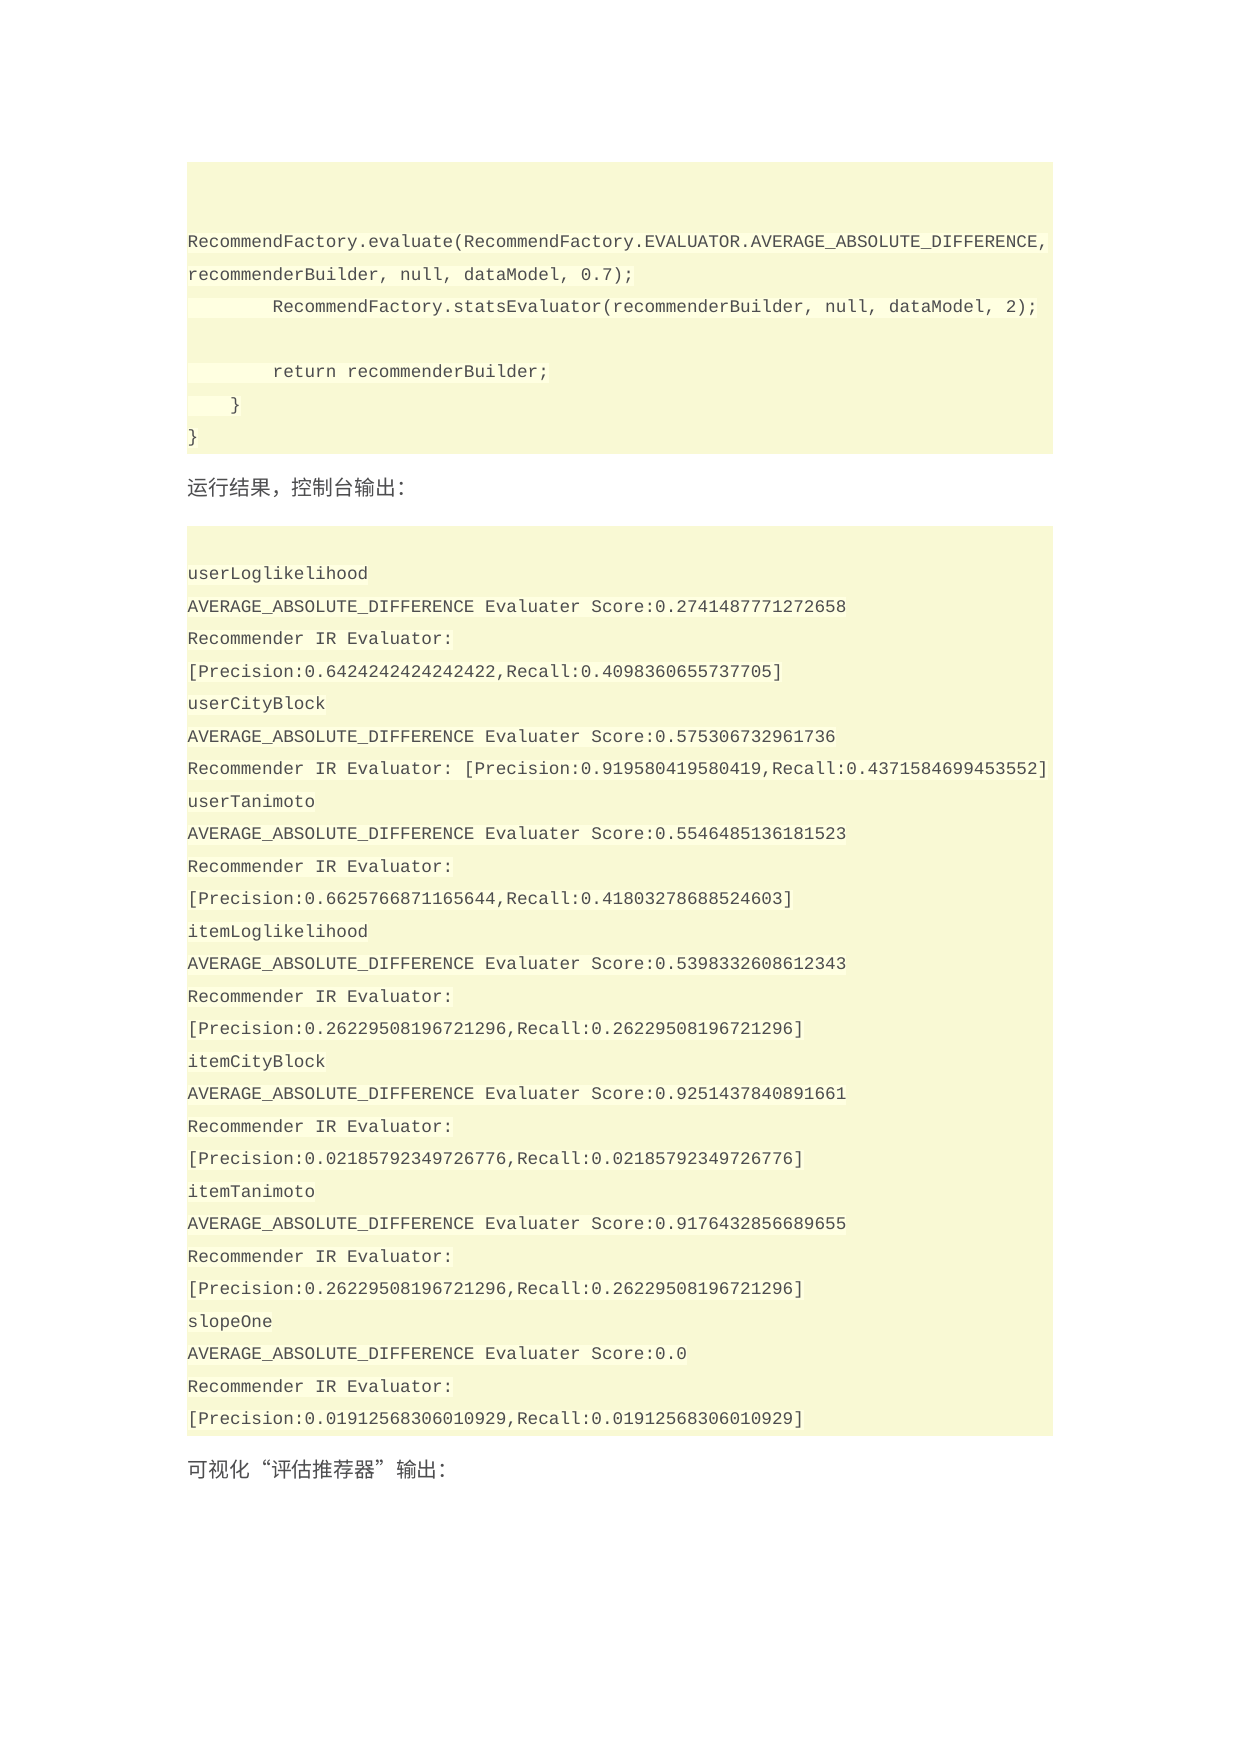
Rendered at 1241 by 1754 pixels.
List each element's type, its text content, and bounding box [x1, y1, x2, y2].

text Recommender IR Evaluator: [Precision:0.919580419580419,Recall:0.4371584699453552] [187, 753, 1053, 786]
text RecommendFactory.statsEvaluator(recommenderBuilder, null, dataModel, 2); [187, 292, 1053, 324]
text AVERAGE_ABSOLUTE_DIFFERENCE Evaluater Score:0.0 [187, 1338, 1053, 1371]
text userLoglikelihood [187, 558, 1053, 591]
text } [187, 389, 1053, 422]
text } [187, 422, 1053, 454]
text 运行结果，控制台输出： [187, 470, 1053, 503]
text itemCityBlock [187, 1046, 1053, 1078]
text Recommender IR Evaluator: [Precision:0.26229508196721296,Recall:0.26229508196721296] [187, 1241, 1053, 1306]
text itemLoglikelihood [187, 916, 1053, 948]
text userTanimoto [187, 786, 1053, 818]
text Recommender IR Evaluator: [Precision:0.26229508196721296,Recall:0.26229508196721296] [187, 981, 1053, 1046]
text 可视化“评估推荐器”输出： [187, 1452, 1053, 1484]
text Recommender IR Evaluator: [Precision:0.02185792349726776,Recall:0.02185792349726776] [187, 1111, 1053, 1176]
text AVERAGE_ABSOLUTE_DIFFERENCE Evaluater Score:0.9176432856689655 [187, 1208, 1053, 1241]
text return recommenderBuilder; [187, 357, 1053, 389]
text Recommender IR Evaluator: [Precision:0.01912568306010929,Recall:0.01912568306010929] [187, 1371, 1053, 1436]
text AVERAGE_ABSOLUTE_DIFFERENCE Evaluater Score:0.575306732961736 [187, 721, 1053, 753]
text AVERAGE_ABSOLUTE_DIFFERENCE Evaluater Score:0.5398332608612343 [187, 948, 1053, 981]
text itemTanimoto [187, 1176, 1053, 1208]
text slopeOne [187, 1306, 1053, 1338]
text AVERAGE_ABSOLUTE_DIFFERENCE Evaluater Score:0.9251437840891661 [187, 1078, 1053, 1111]
text Recommender IR Evaluator: [Precision:0.6424242424242422,Recall:0.4098360655737705] [187, 623, 1053, 688]
text userCityBlock [187, 688, 1053, 721]
text RecommendFactory.evaluate(RecommendFactory.EVALUATOR.AVERAGE_ABSOLUTE_DIFFERENCE, recommenderBuilder, null, dataModel, 0.7); [187, 194, 1053, 292]
text AVERAGE_ABSOLUTE_DIFFERENCE Evaluater Score:0.2741487771272658 [187, 591, 1053, 623]
text Recommender IR Evaluator: [Precision:0.6625766871165644,Recall:0.41803278688524603] [187, 851, 1053, 916]
text AVERAGE_ABSOLUTE_DIFFERENCE Evaluater Score:0.5546485136181523 [187, 818, 1053, 851]
